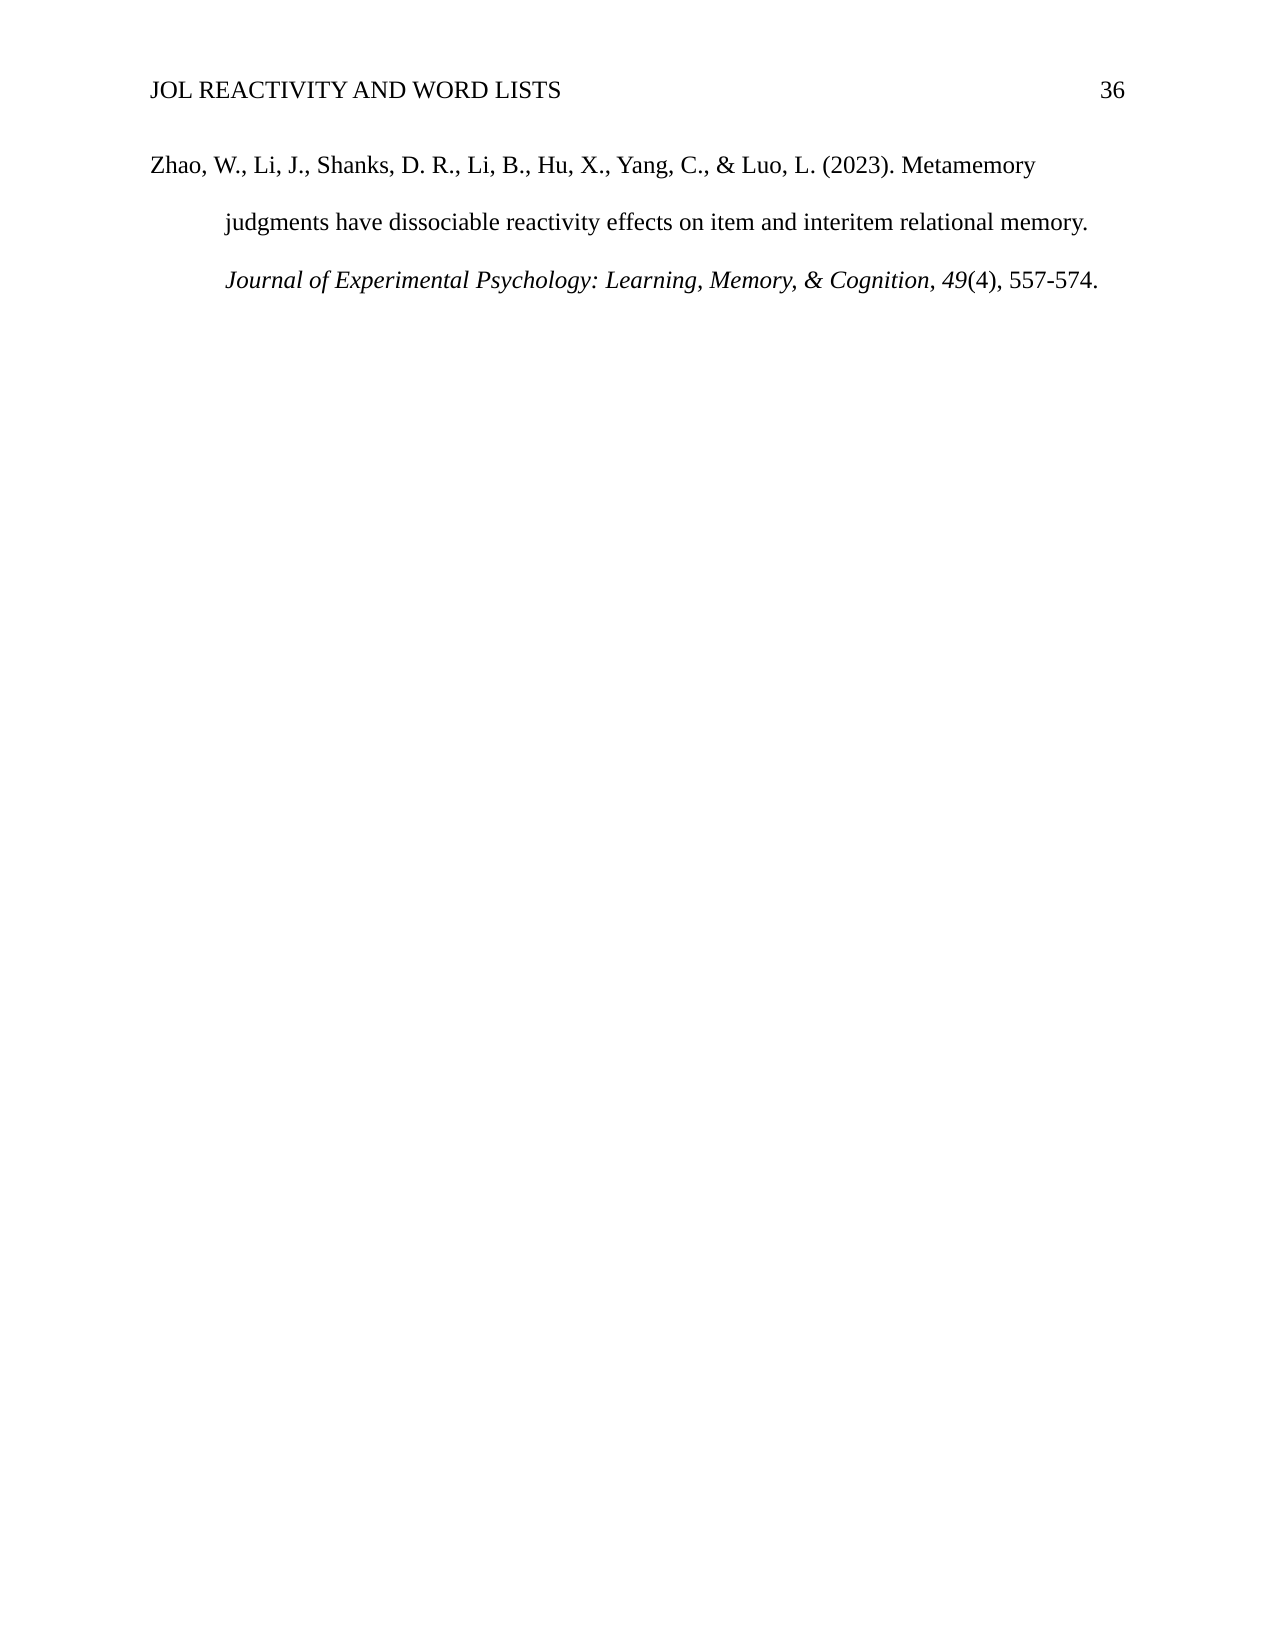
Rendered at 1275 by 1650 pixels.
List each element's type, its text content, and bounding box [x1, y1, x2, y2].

text Zhao, W., Li, J., Shanks, D. R., Li, B., Hu, X., Yang, C., & Luo, L. (2023). Metamemory judgments have dissociable reactivity effects on item and interitem relational memory. Journal of Experimental Psychology: Learning, Memory, & Cognition, 49(4), 557-574. [150, 150, 1125, 294]
